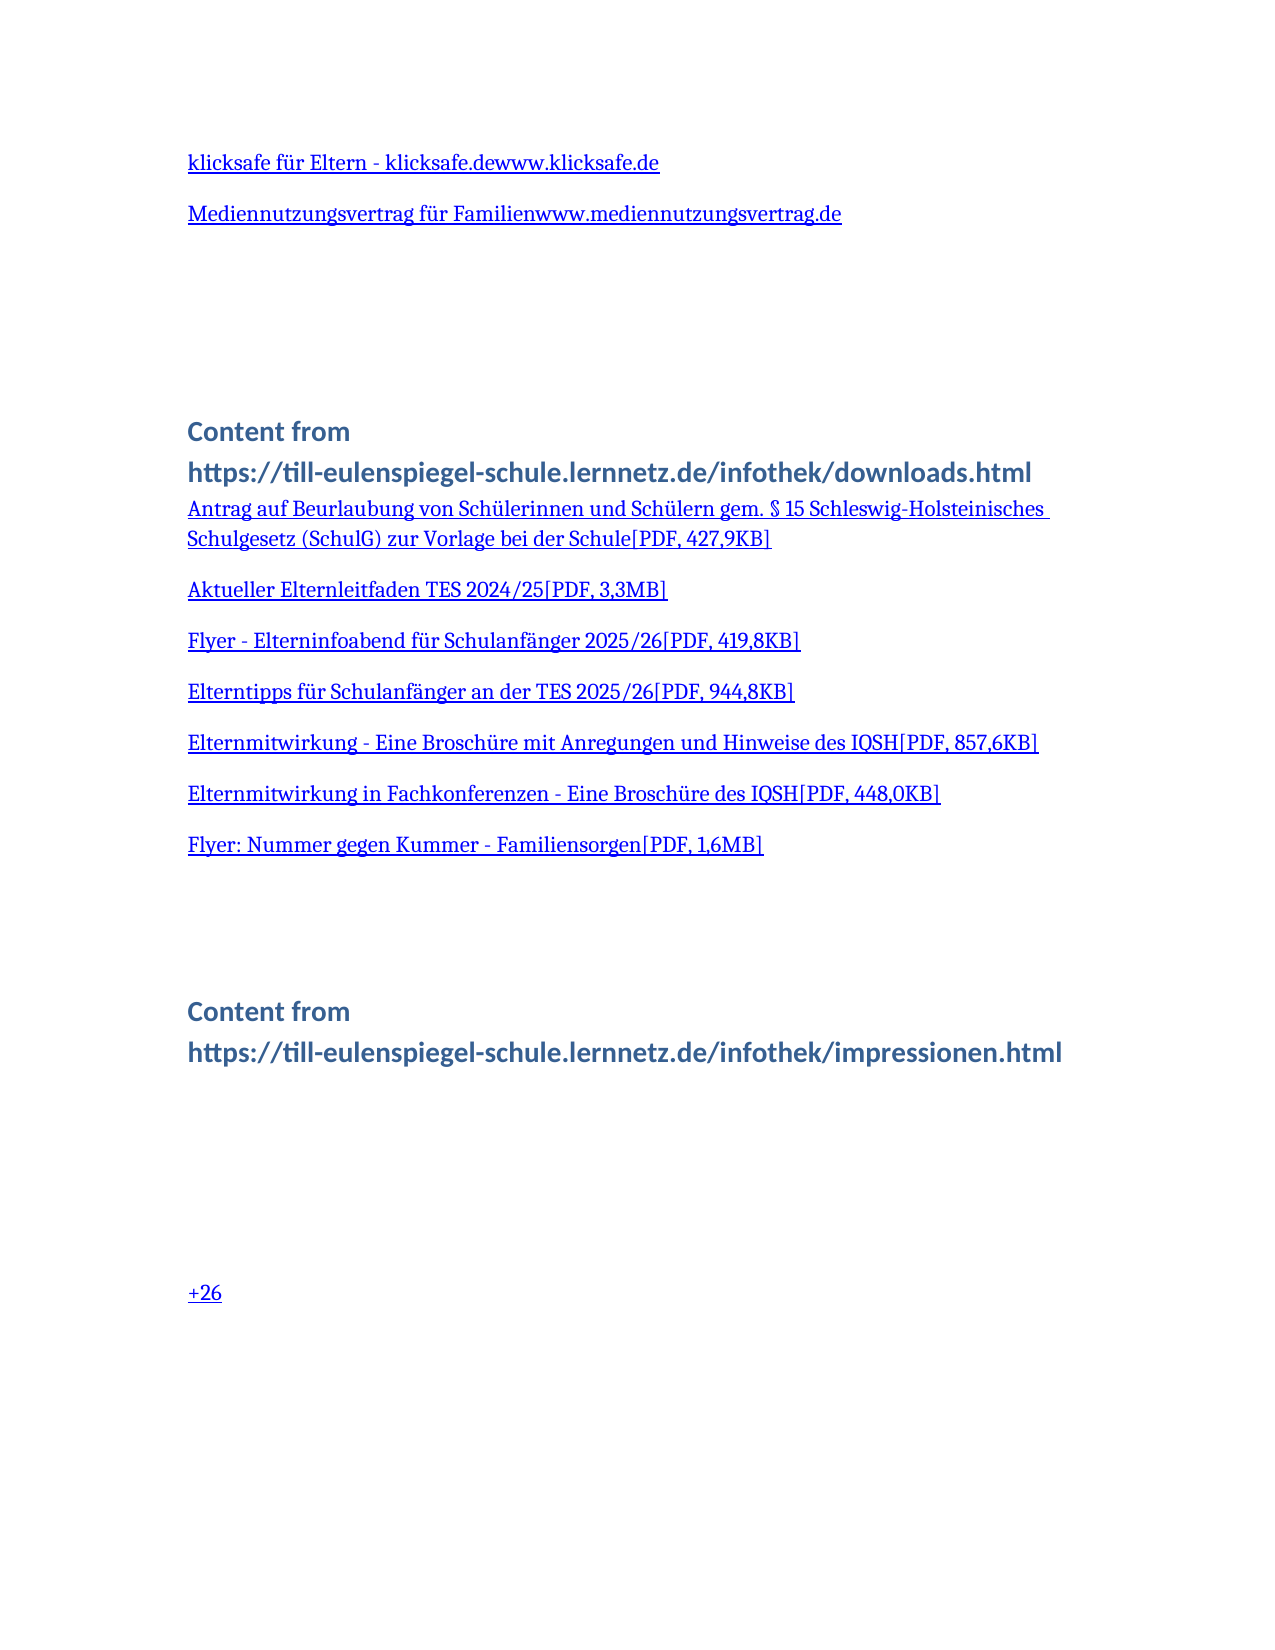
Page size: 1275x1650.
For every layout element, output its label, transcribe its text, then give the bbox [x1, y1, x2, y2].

text Mediennutzungsvertrag für Familienwww.mediennutzungsvertrag.de [187, 201, 1087, 227]
text Elterntipps für Schulanfänger an der TES 2025/26[PDF, 944,8KB] [187, 679, 1087, 705]
text Flyer - Elterninfoabend für Schulanfänger 2025/26[PDF, 419,8KB] [187, 628, 1087, 654]
text Elternmitwirkung - Eine Broschüre mit Anregungen und Hinweise des IQSH[PDF, 857,6KB] [187, 730, 1087, 756]
text Aktueller Elternleitfaden TES 2024/25[PDF, 3,3MB] [187, 577, 1087, 603]
text Flyer: Nummer gegen Kummer - Familiensorgen[PDF, 1,6MB] [187, 832, 1087, 858]
text Elternmitwirkung in Fachkonferenzen - Eine Broschüre des IQSH[PDF, 448,0KB] [187, 781, 1087, 807]
text +26 [187, 1279, 1087, 1306]
text Antrag auf Beurlaubung von Schülerinnen und Schülern gem. § 15 Schleswig-Holsteinisches Schulgesetz (SchulG) zur Vorlage bei der Schule[PDF, 427,9KB] [187, 495, 1087, 552]
subtitle Content from https://till-eulenspiegel-schule.lernnetz.de/infothek/impressionen.html [187, 993, 1087, 1070]
subtitle Content from https://till-eulenspiegel-schule.lernnetz.de/infothek/downloads.html [187, 413, 1087, 490]
text klicksafe für Eltern - klicksafe.dewww.klicksafe.de [187, 150, 1087, 176]
